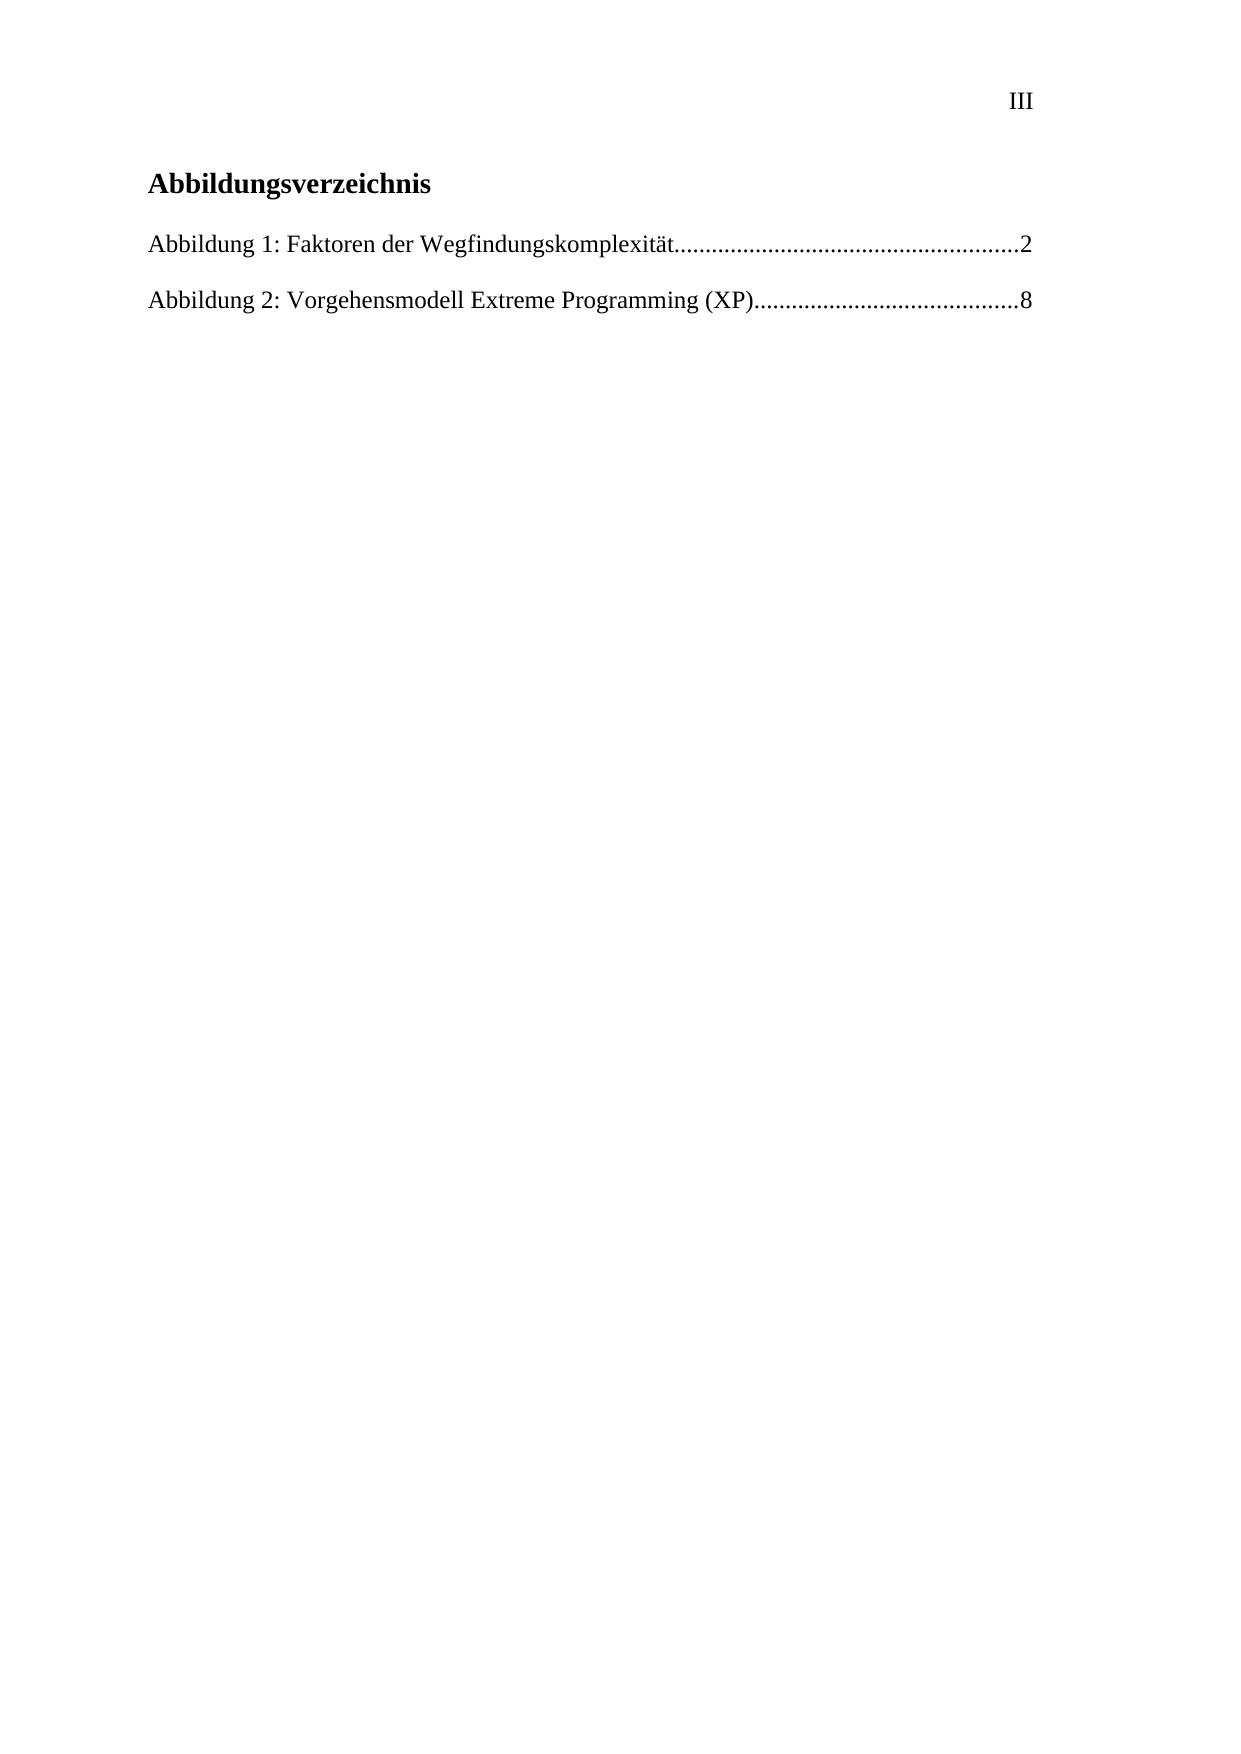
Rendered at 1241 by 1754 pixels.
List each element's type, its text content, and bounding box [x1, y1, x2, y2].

text Abbildung 1: Faktoren der Wegfindungskomplexität 2 [148, 229, 1033, 258]
subtitle Abbildungsverzeichnis [148, 166, 1033, 200]
text Abbildung 2: Vorgehensmodell Extreme Programming (XP) 8 [148, 285, 1033, 314]
